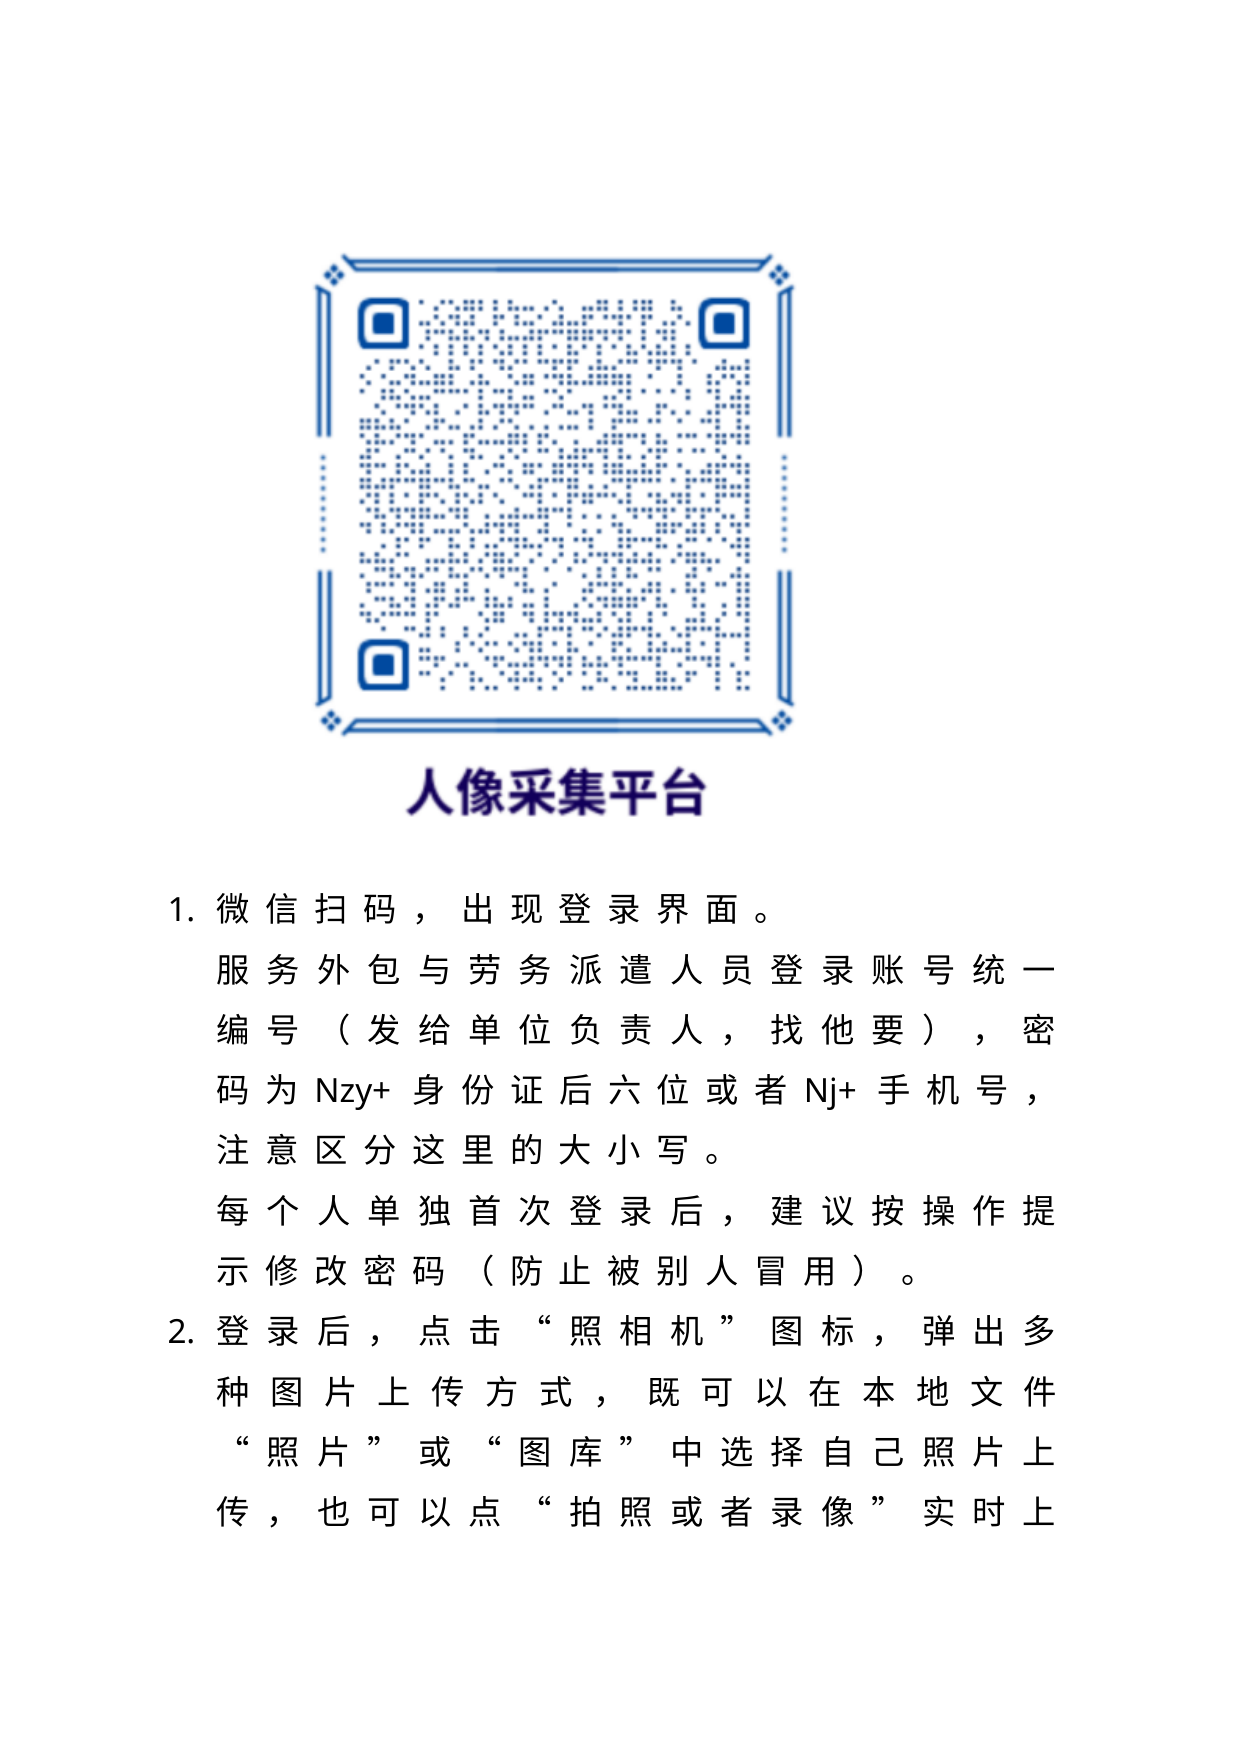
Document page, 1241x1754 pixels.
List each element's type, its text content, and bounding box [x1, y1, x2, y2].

list 服务外包与劳务派遣人员登录账号统一编号（发给单位负责人，找他要），密码为Nzy+身份证后六位或者Nj+手机号，注意区分这里的大小写。 [205, 937, 1073, 1178]
picture [167, 213, 922, 834]
list 微信扫码，出现登录界面。 [167, 877, 1073, 937]
list 每个人单独首次登录后，建议按操作提示修改密码（防止被别人冒用）。 [205, 1178, 1073, 1299]
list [167, 1299, 1073, 1540]
